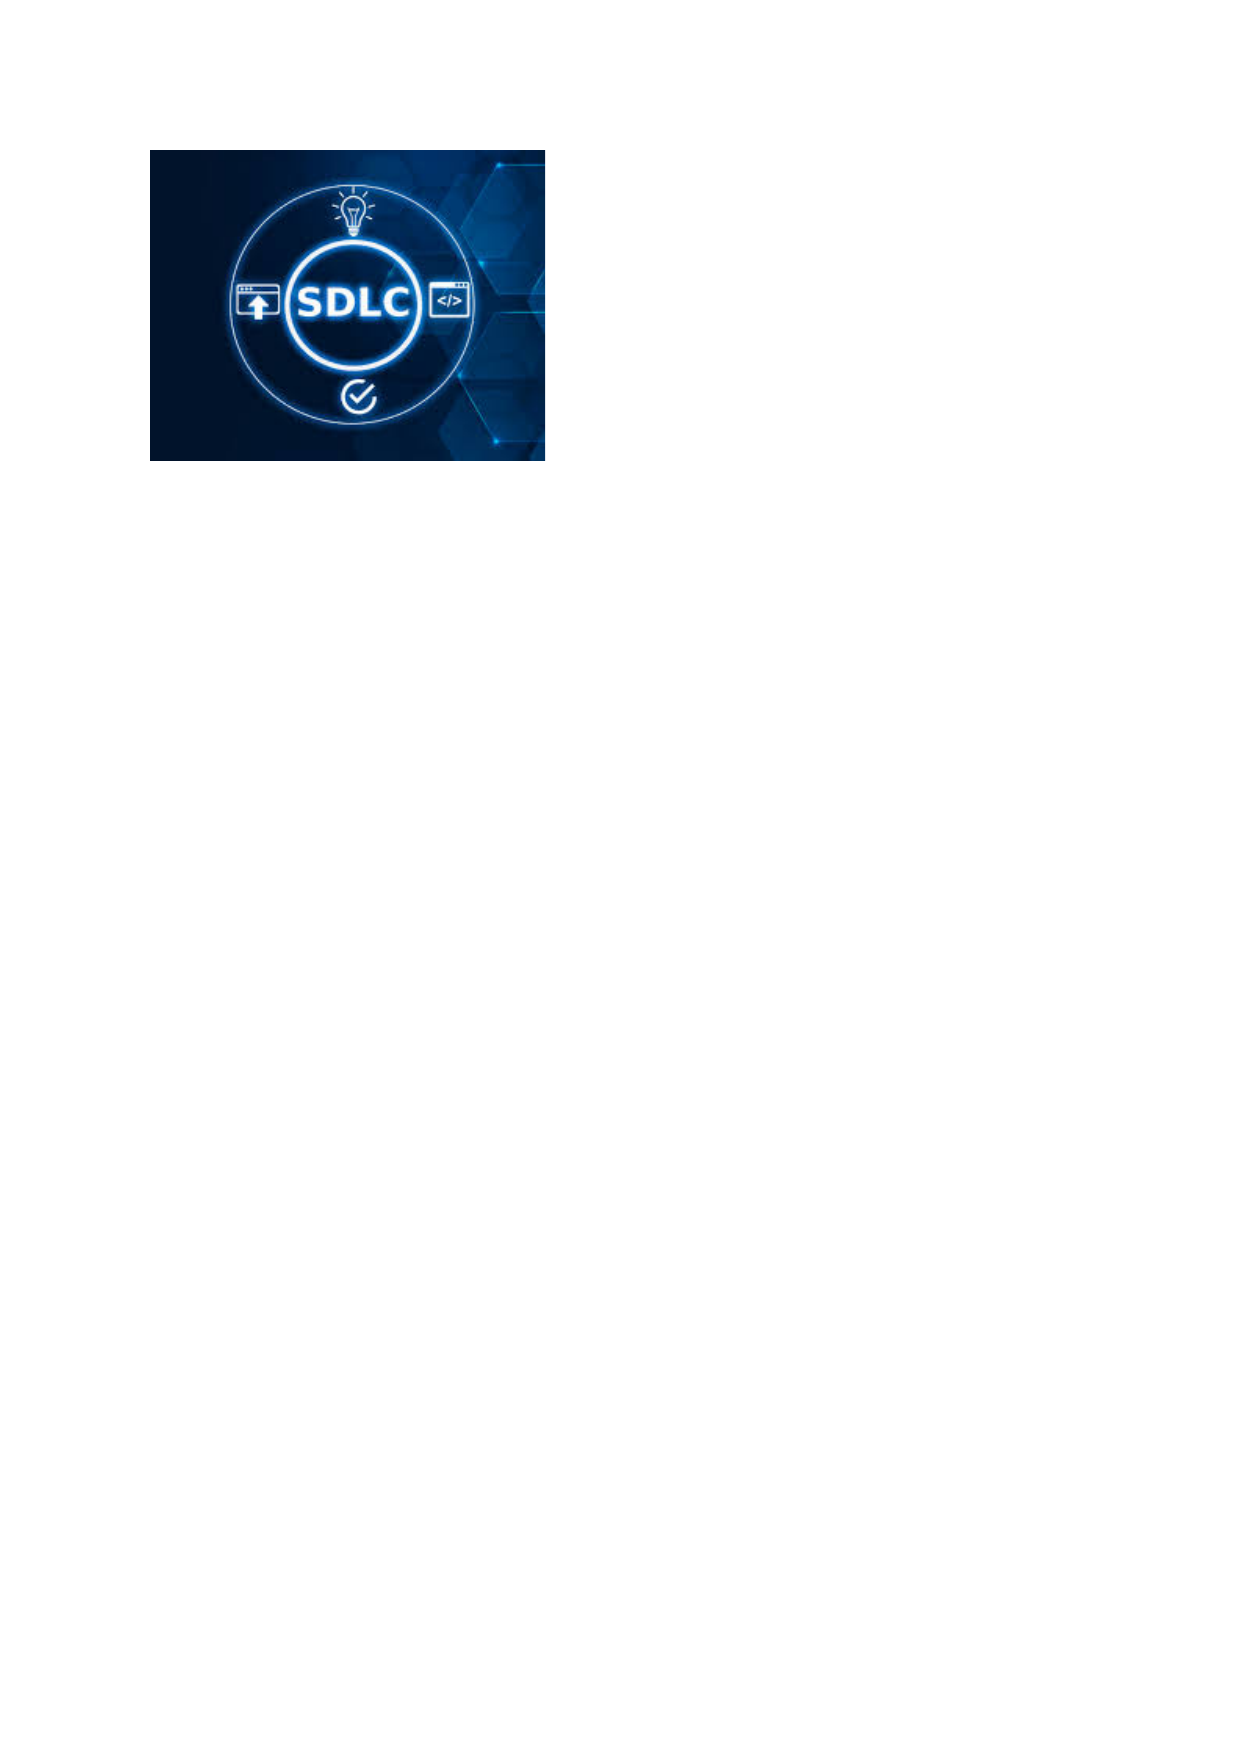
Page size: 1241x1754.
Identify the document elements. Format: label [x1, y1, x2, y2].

picture [150, 150, 546, 461]
